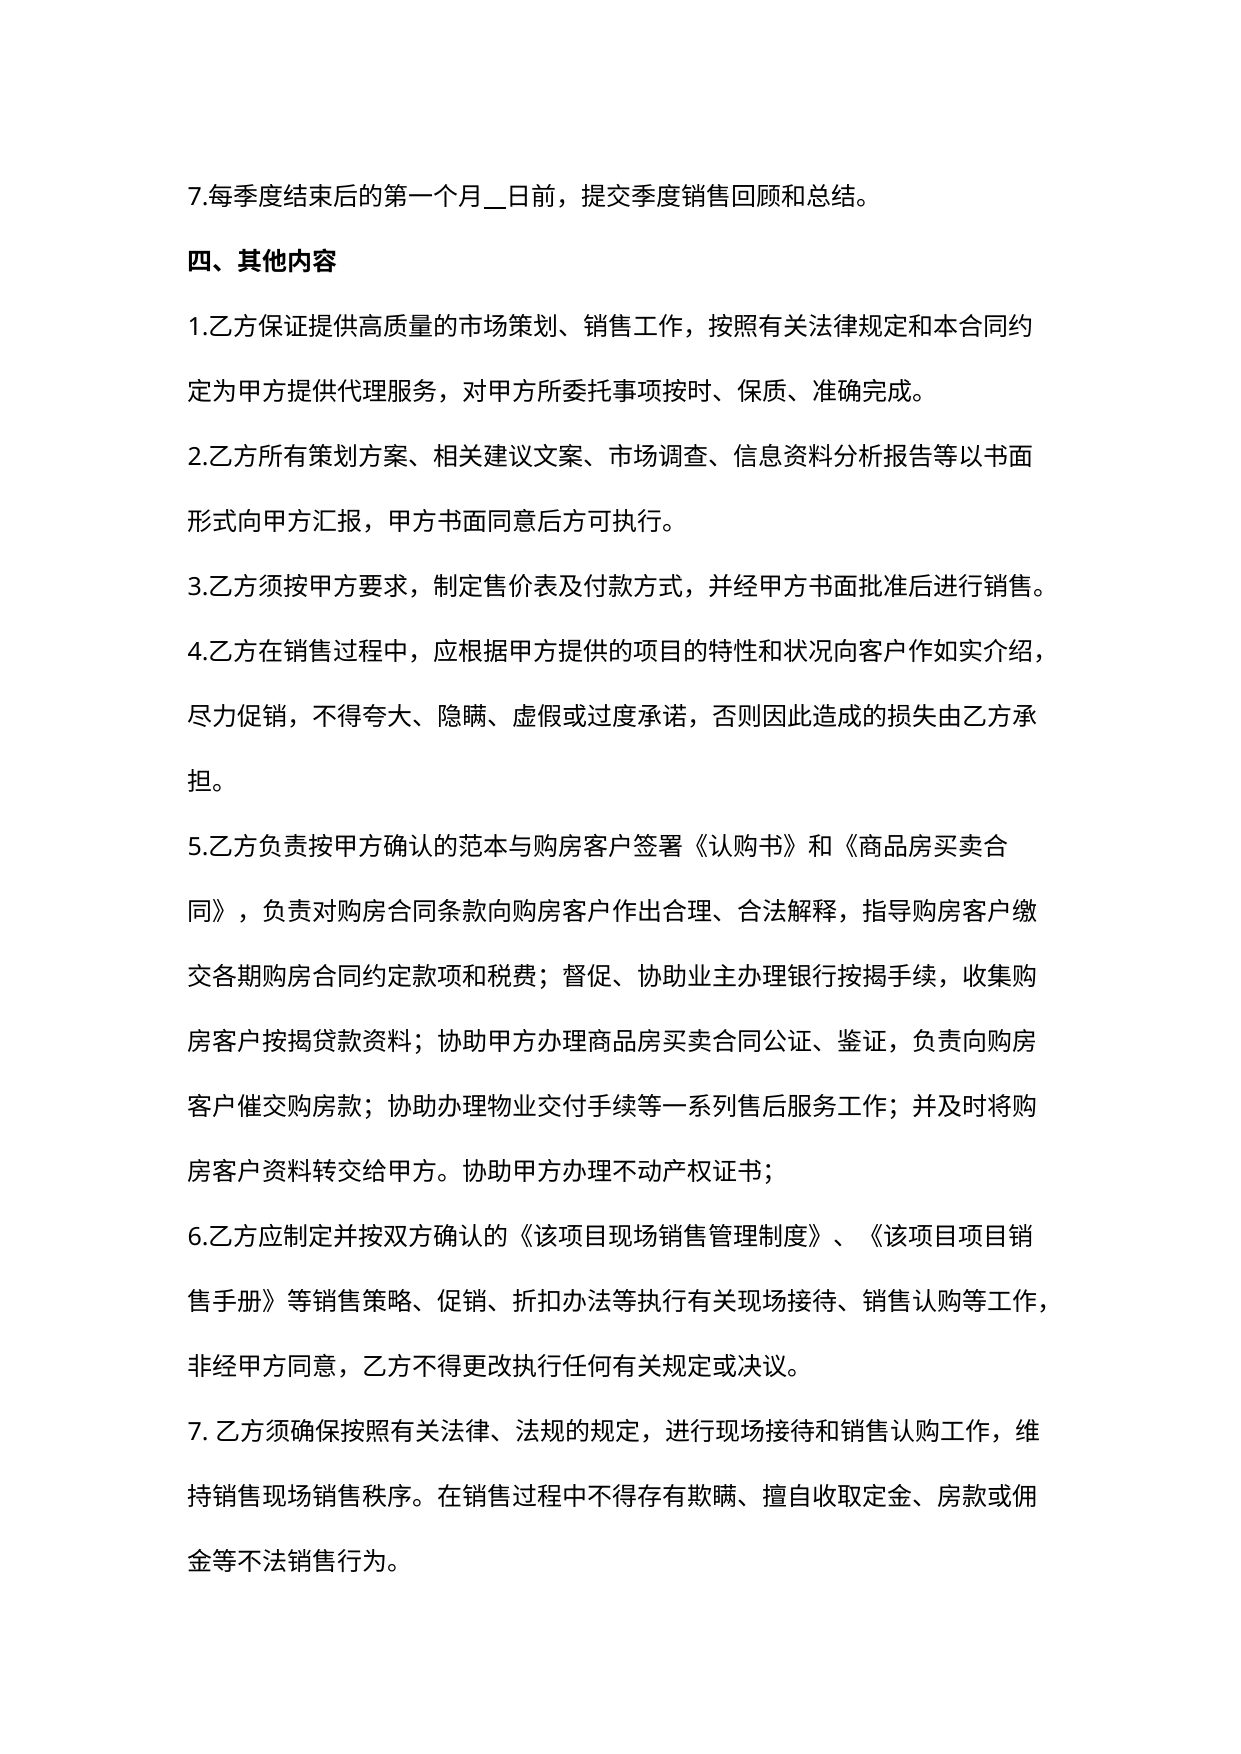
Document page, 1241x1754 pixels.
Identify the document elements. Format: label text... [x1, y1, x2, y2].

text 6.乙方应制定并按双方确认的《该项目现场销售管理制度》、《该项目项目销售手册》等销售策略、促销、折扣办法等执行有关现场接待、销售认购等工作，非经甲方同意，乙方不得更改执行任何有关规定或决议。 [187, 1202, 1053, 1397]
text 3.乙方须按甲方要求，制定售价表及付款方式，并经甲方书面批准后进行销售。 [187, 552, 1053, 617]
subtitle 四、其他内容 [187, 227, 1053, 292]
text 7.每季度结束后的第一个月 日前，提交季度销售回顾和总结。 [187, 162, 1053, 227]
text 4.乙方在销售过程中，应根据甲方提供的项目的特性和状况向客户作如实介绍，尽力促销，不得夸大、隐瞒、虚假或过度承诺，否则因此造成的损失由乙方承担。 [187, 617, 1053, 812]
text 5.乙方负责按甲方确认的范本与购房客户签署《认购书》和《商品房买卖合同》，负责对购房合同条款向购房客户作出合理、合法解释，指导购房客户缴交各期购房合同约定款项和税费；督促、协助业主办理银行按揭手续，收集购房客户按揭贷款资料；协助甲方办理商品房买卖合同公证、鉴证，负责向购房客户催交购房款；协助办理物业交付手续等一系列售后服务工作；并及时将购房客户资料转交给甲方。协助甲方办理不动产权证书； [187, 812, 1053, 1202]
text 1.乙方保证提供高质量的市场策划、销售工作，按照有关法律规定和本合同约定为甲方提供代理服务，对甲方所委托事项按时、保质、准确完成。 [187, 292, 1053, 422]
text 2.乙方所有策划方案、相关建议文案、市场调查、信息资料分析报告等以书面形式向甲方汇报，甲方书面同意后方可执行。 [187, 422, 1053, 552]
text 7. 乙方须确保按照有关法律、法规的规定，进行现场接待和销售认购工作，维持销售现场销售秩序。在销售过程中不得存有欺瞒、擅自收取定金、房款或佣金等不法销售行为。 [187, 1397, 1053, 1592]
